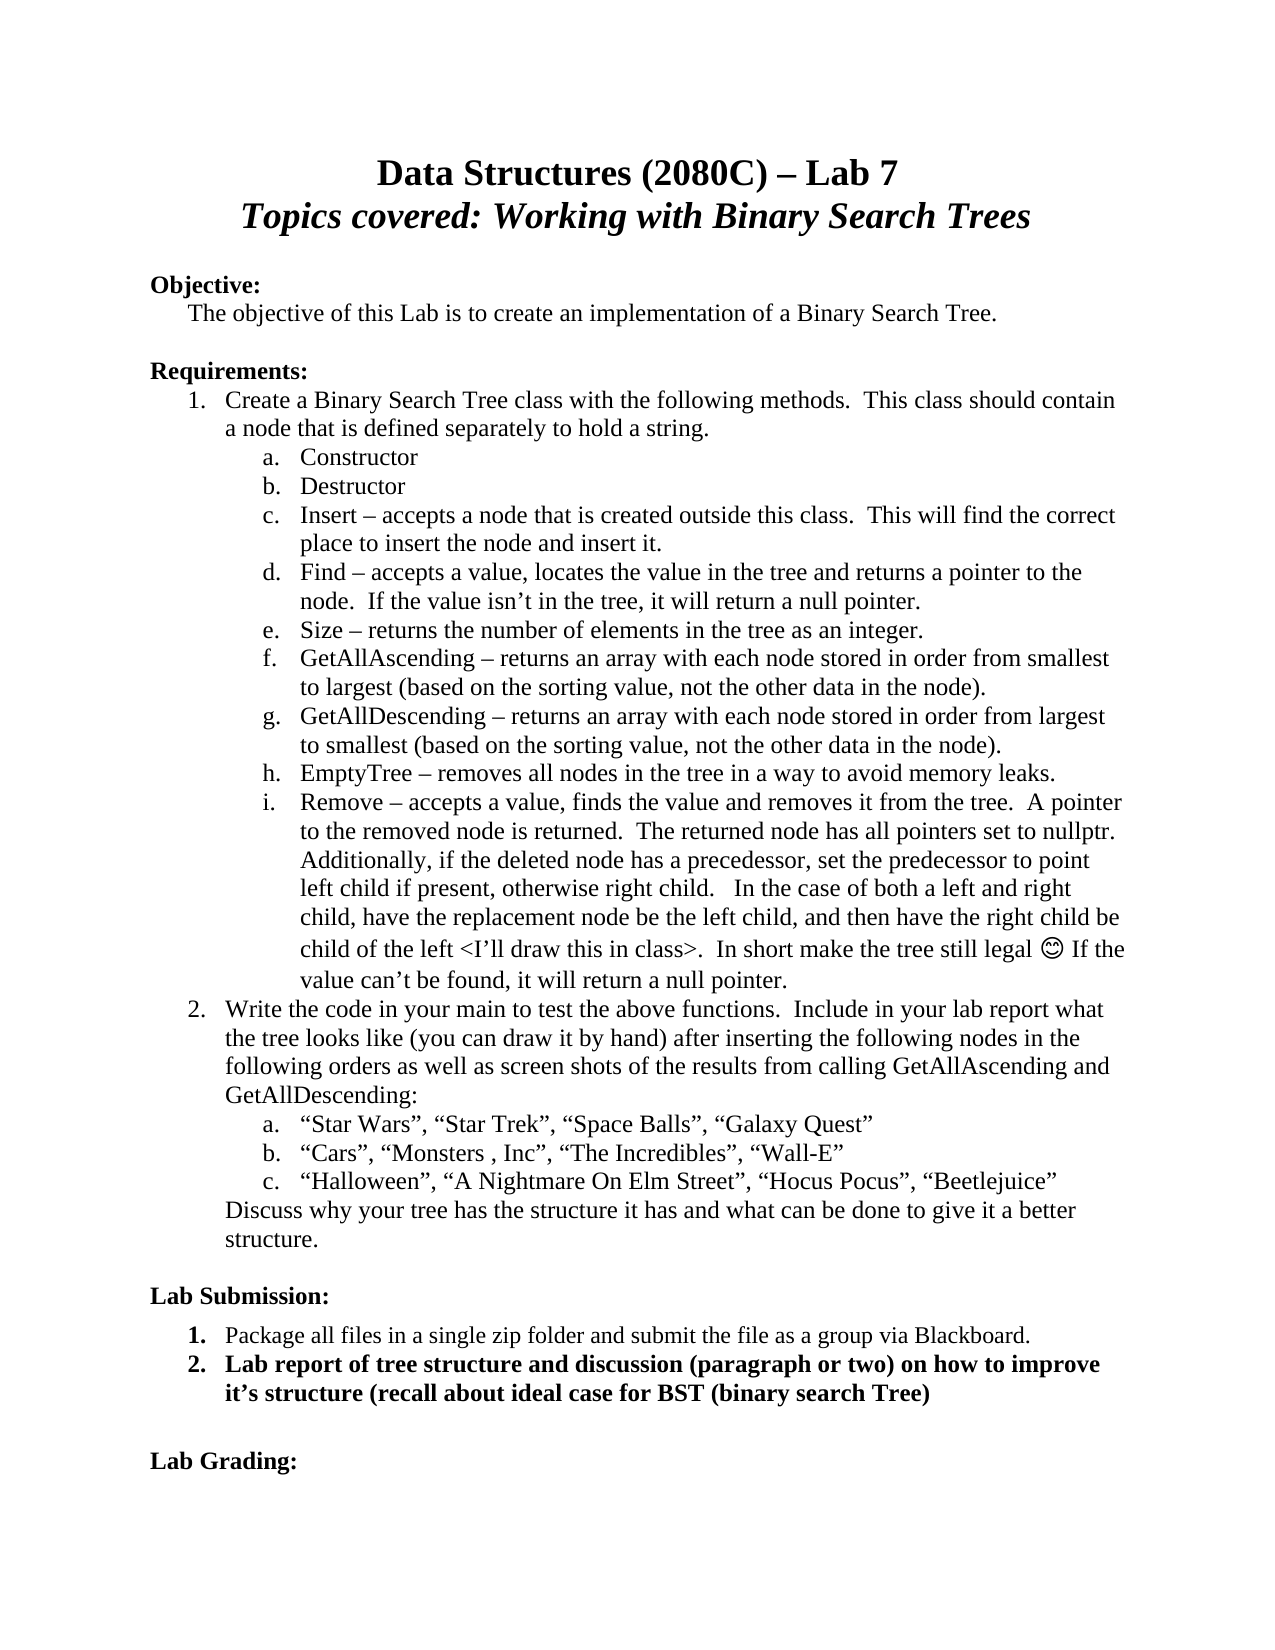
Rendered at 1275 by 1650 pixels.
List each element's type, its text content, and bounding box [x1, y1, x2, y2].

list “Halloween”, “A Nightmare On Elm Street”, “Hocus Pocus”, “Beetlejuice” [262, 1166, 1125, 1195]
text Lab Submission: [150, 1281, 1125, 1310]
list Write the code in your main to test the above functions. Include in your lab report what the tree looks like (you can draw it by hand) after inserting the following nodes in the following orders as well as screen shots of the results from calling GetAllAscending and GetAllDescending: [187, 994, 1125, 1109]
list “Cars”, “Monsters , Inc”, “The Incredibles”, “Wall-E” [262, 1138, 1125, 1166]
list Insert – accepts a node that is created outside this class. This will find the correct place to insert the node and insert it. [262, 500, 1125, 557]
list “Star Wars”, “Star Trek”, “Space Balls”, “Galaxy Quest” [262, 1109, 1125, 1138]
list GetAllAscending – returns an array with each node stored in order from smallest to largest (based on the sorting value, not the other data in the node). [262, 643, 1125, 701]
list Size – returns the number of elements in the tree as an integer. [262, 615, 1125, 643]
text Data Structures (2080C) – Lab 7 [150, 150, 1125, 193]
list Destructor [262, 471, 1125, 500]
text Lab Grading: [150, 1446, 1125, 1475]
text The objective of this Lab is to create an implementation of a Binary Search Tree. [187, 298, 1125, 327]
list EmptyTree – removes all nodes in the tree in a way to avoid memory leaks. [262, 758, 1125, 787]
list GetAllDescending – returns an array with each node stored in order from largest to smallest (based on the sorting value, not the other data in the node). [262, 701, 1125, 758]
text Objective: [150, 270, 1125, 298]
text Requirements: [150, 356, 1125, 385]
list Find – accepts a value, locates the value in the tree and returns a pointer to the node. If the value isn’t in the tree, it will return a null pointer. [262, 557, 1125, 615]
list Package all files in a single zip folder and submit the file as a group via Blackboard. [187, 1321, 1125, 1349]
list Lab report of tree structure and discussion (paragraph or two) on how to improve it’s structure (recall about ideal case for BST (binary search Tree) [187, 1349, 1125, 1407]
list Constructor [262, 442, 1125, 471]
text Topics covered: Working with Binary Search Trees [150, 193, 1125, 236]
list Create a Binary Search Tree class with the following methods. This class should contain a node that is defined separately to hold a string. [187, 385, 1125, 442]
list Discuss why your tree has the structure it has and what can be done to give it a better structure. [225, 1195, 1125, 1253]
list Remove – accepts a value, finds the value and removes it from the tree. A pointer to the removed node is returned. The returned node has all pointers set to nullptr. Additionally, if the deleted node has a precedessor, set the predecessor to point left child if present, otherwise right child. In the case of both a left and right child, have the replacement node be the left child, and then have the right child be child of the left <I’ll draw this in class>. In short make the tree still legal If the value can’t be found, it will return a null pointer. [262, 787, 1125, 994]
